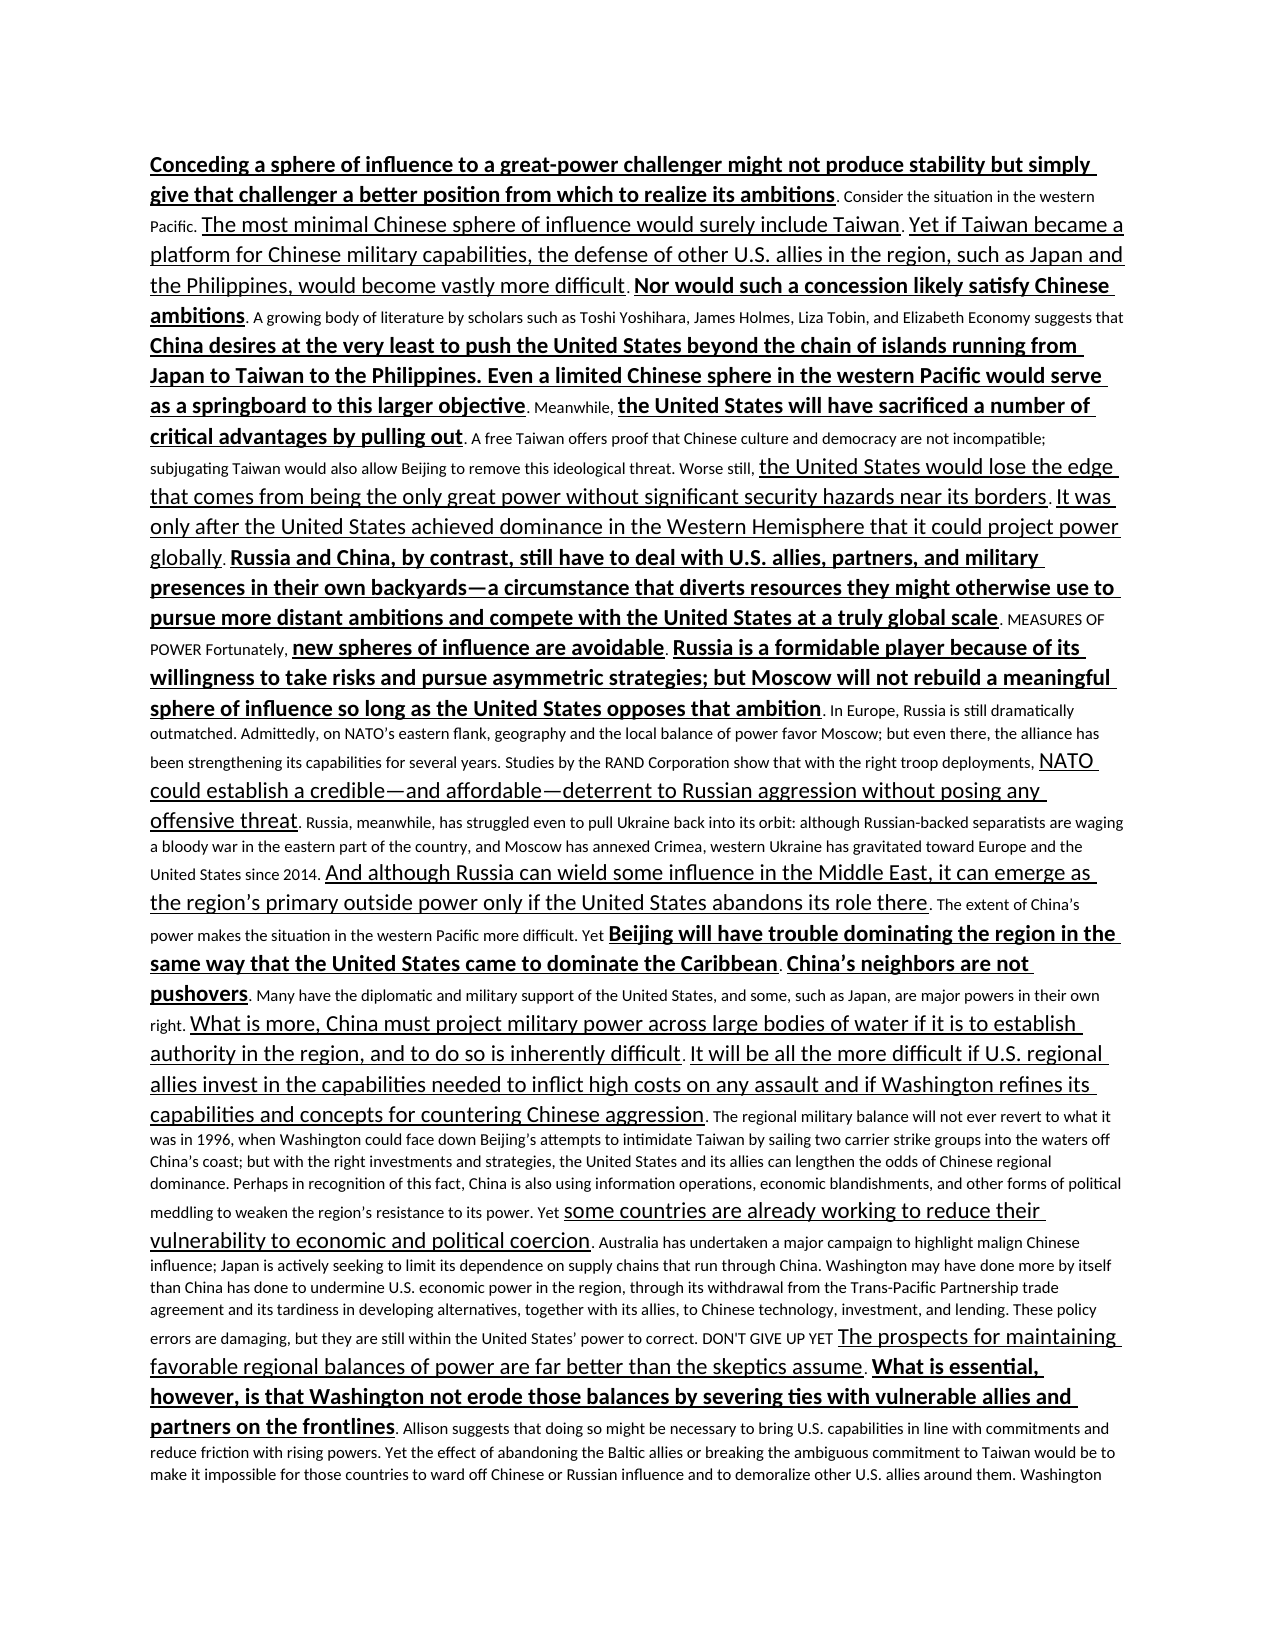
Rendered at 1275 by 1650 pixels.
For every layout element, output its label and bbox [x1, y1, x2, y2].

text [150, 266, 1125, 1484]
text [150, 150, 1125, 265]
